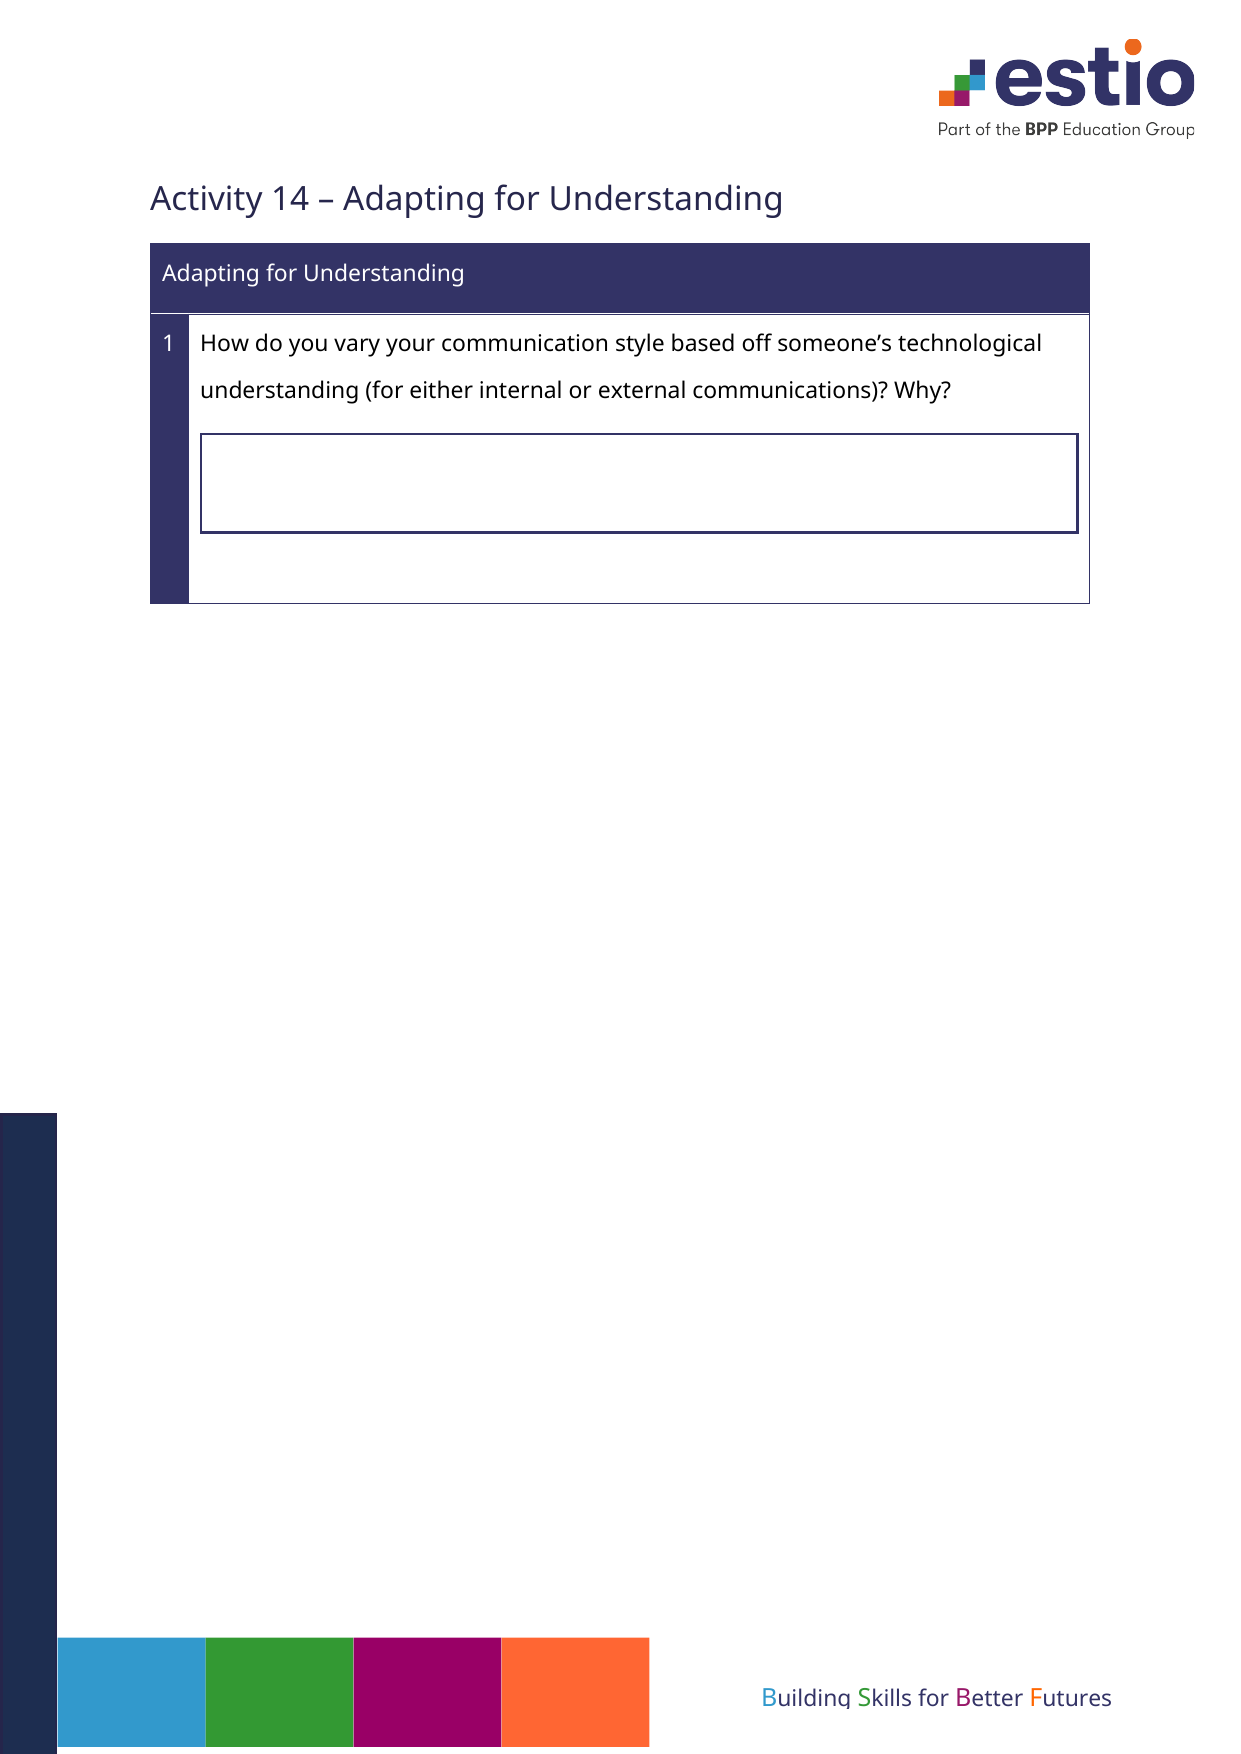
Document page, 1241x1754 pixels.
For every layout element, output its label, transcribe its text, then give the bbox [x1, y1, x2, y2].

table_cell 1 [151, 315, 188, 603]
subtitle Activity 14 – Adapting for Understanding [150, 175, 1090, 220]
picture [939, 39, 1195, 139]
table_cell How do you vary your communication style based off someone’s technological understanding (for either internal or external communications)? Why? [189, 315, 1089, 603]
table_header Adapting for Understanding [151, 244, 1089, 313]
